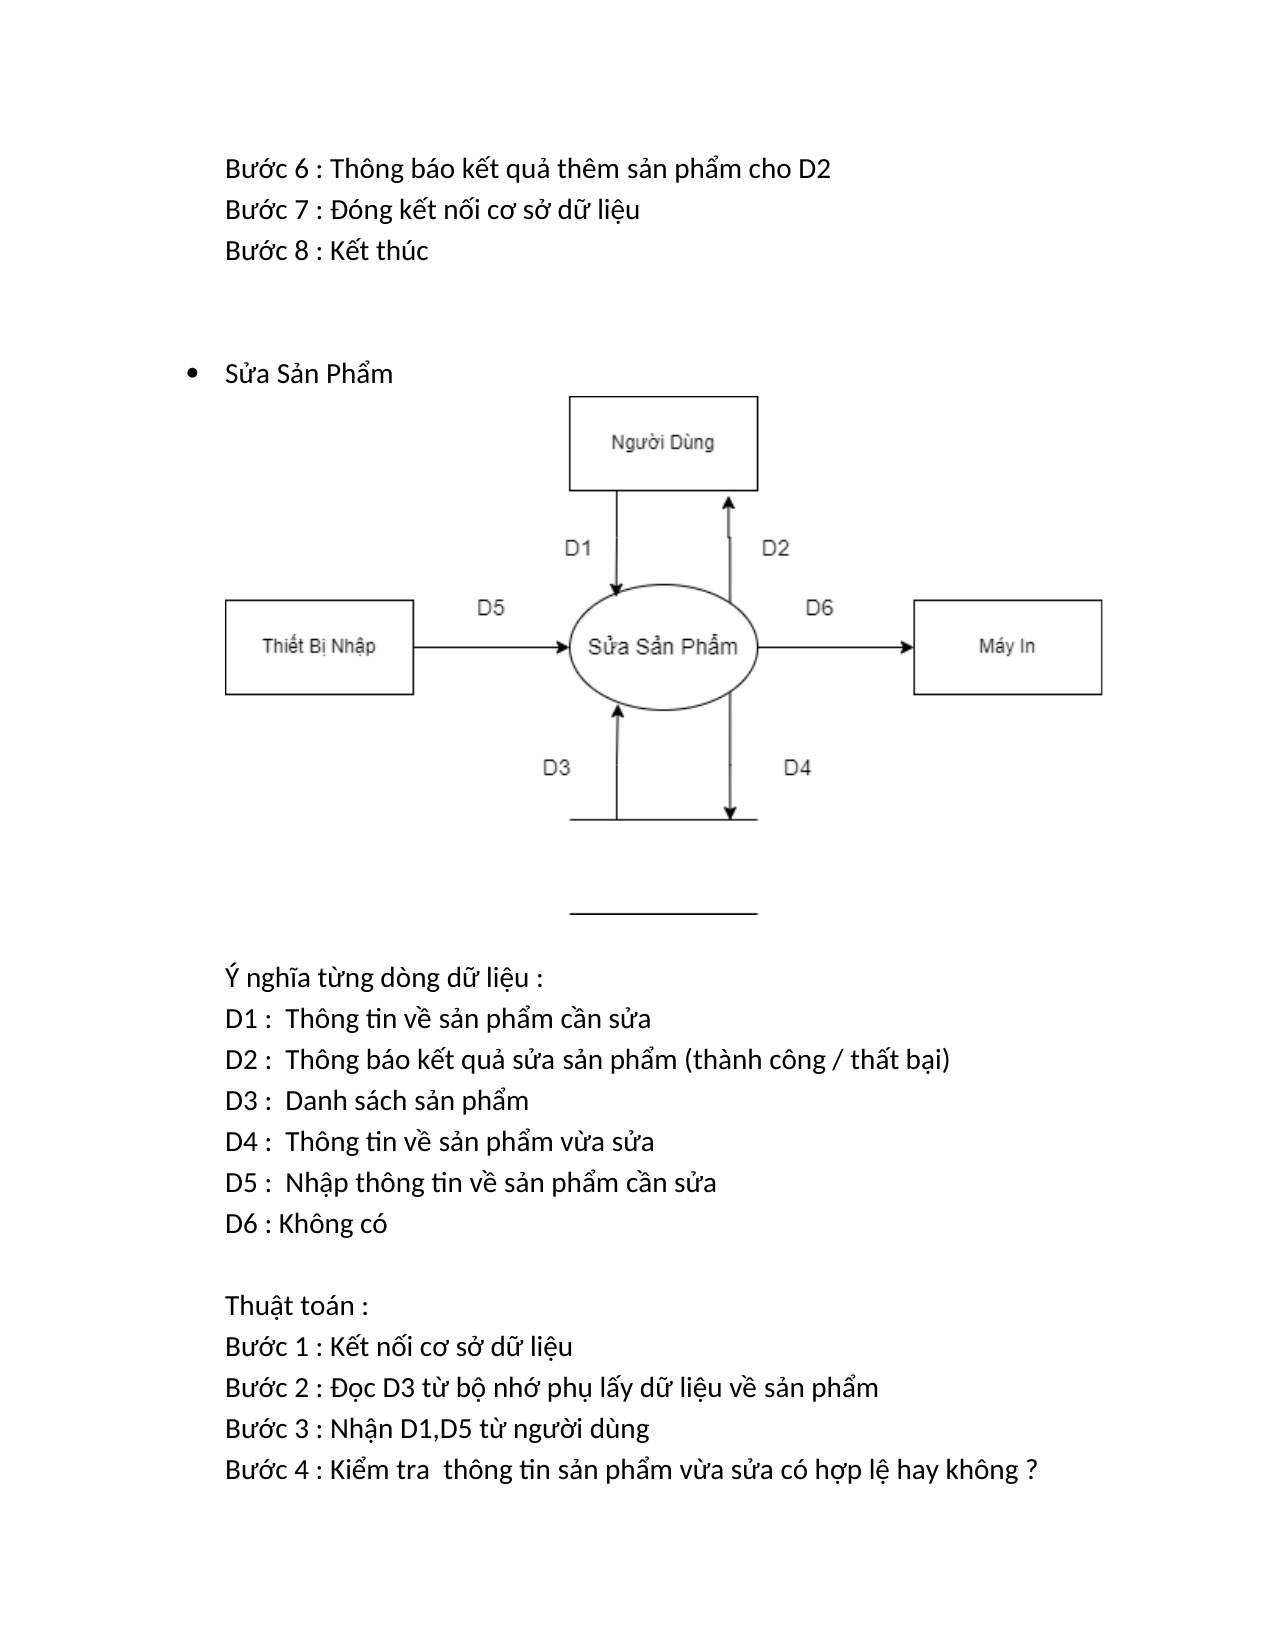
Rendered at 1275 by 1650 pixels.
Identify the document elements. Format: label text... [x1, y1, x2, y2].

list Bước 4 : Kiểm tra thông tin sản phẩm vừa sửa có hợp lệ hay không ? [225, 1451, 1125, 1486]
list D3 : Danh sách sản phẩm [225, 1082, 1125, 1118]
list Bước 6 : Thông báo kết quả thêm sản phẩm cho D2 [225, 150, 1125, 186]
list Ý nghĩa từng dòng dữ liệu : [225, 959, 1125, 995]
list D6 : Không có [225, 1205, 1125, 1241]
list Bước 3 : Nhận D1,D5 từ người dùng [225, 1410, 1125, 1445]
list Bước 2 : Đọc D3 từ bộ nhớ phụ lấy dữ liệu về sản phẩm [225, 1369, 1125, 1404]
list D2 : Thông báo kết quả sửa sản phẩm (thành công / thất bại) [225, 1041, 1125, 1077]
list Thuật toán : [225, 1287, 1125, 1323]
list Bước 7 : Đóng kết nối cơ sở dữ liệu [225, 191, 1125, 227]
list D4 : Thông tin về sản phẩm vừa sửa [225, 1123, 1125, 1159]
list D5 : Nhập thông tin về sản phẩm cần sửa [225, 1164, 1125, 1200]
list Bước 8 : Kết thúc [225, 232, 1125, 267]
picture [225, 396, 1103, 915]
list Sửa Sản Phẩm [187, 355, 1125, 391]
list Bước 1 : Kết nối cơ sở dữ liệu [225, 1328, 1125, 1363]
list D1 : Thông tin về sản phẩm cần sửa [225, 1000, 1125, 1036]
